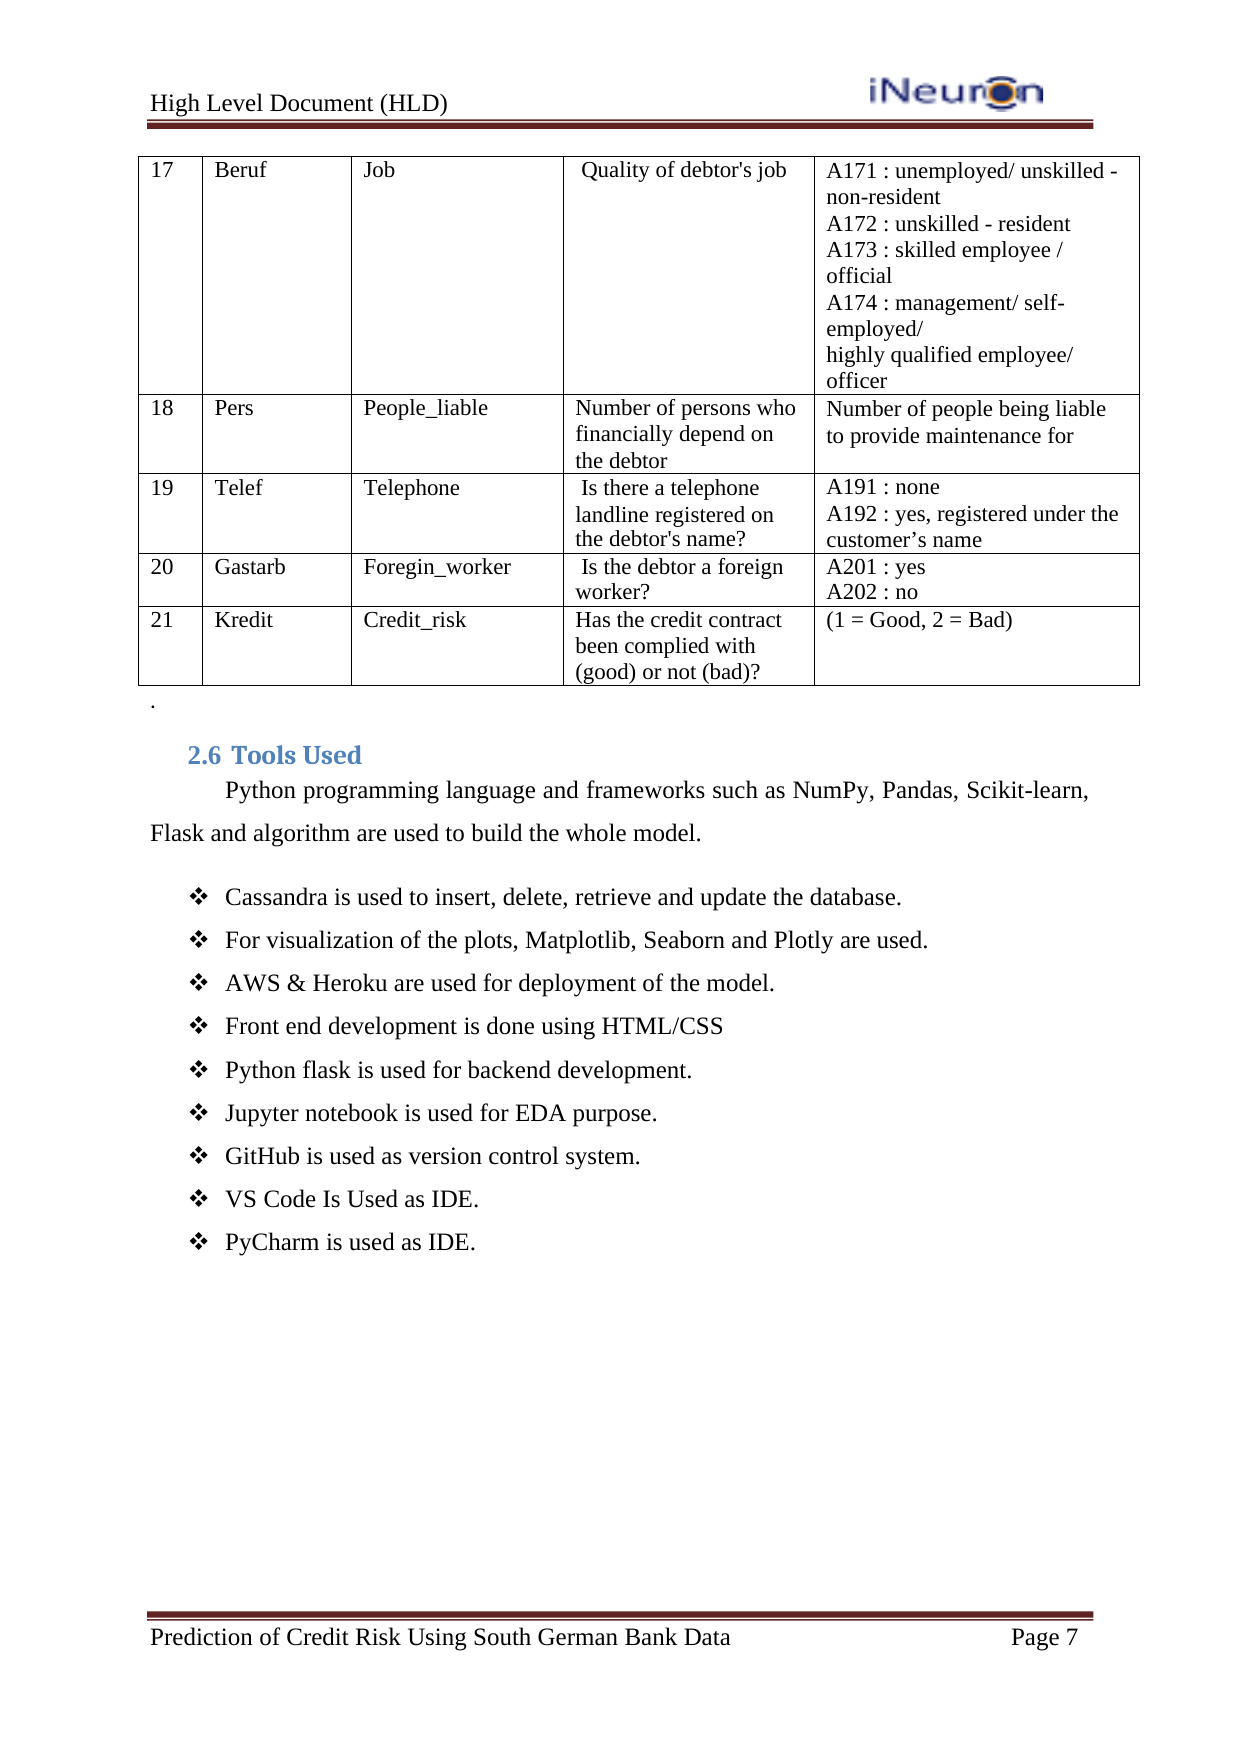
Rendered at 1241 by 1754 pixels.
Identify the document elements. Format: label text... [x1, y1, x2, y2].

table_header Job [352, 157, 563, 394]
table_header Beruf [203, 157, 351, 394]
table_cell Kredit [203, 607, 351, 685]
list Front end development is done using HTML/CSS [187, 1011, 1186, 1040]
table_cell 21 [139, 607, 202, 685]
list PyCharm is used as IDE. [187, 1227, 1186, 1256]
table_cell Telephone [352, 474, 563, 553]
table_cell Telef [203, 474, 351, 553]
subtitle Tools Used [187, 739, 1186, 771]
table_cell (1 = Good, 2 = Bad) [815, 607, 1139, 685]
text Flask and algorithm are used to build the whole model. [150, 818, 1186, 847]
table_cell 18 [139, 395, 202, 473]
table_cell Is there a telephone landline registered on the debtor's name? [564, 474, 814, 553]
picture [870, 76, 1044, 112]
list VS Code Is Used as IDE. [187, 1184, 1186, 1213]
table_cell Gastarb [203, 554, 351, 606]
table_cell Credit_risk [352, 607, 563, 685]
list Jupyter notebook is used for EDA purpose. [187, 1098, 1186, 1126]
list For visualization of the plots, Matplotlib, Seaborn and Plotly are used. [187, 925, 1186, 954]
table_cell A191 : none A192 : yes, registered under the customer’s name [815, 474, 1139, 553]
table_cell Number of people being liable to provide maintenance for [815, 395, 1139, 473]
text Python programming language and frameworks such as NumPy, Pandas, Scikit-learn, [225, 775, 1186, 804]
table_cell Pers [203, 395, 351, 473]
list Python flask is used for backend development. [187, 1055, 1186, 1083]
list AWS & Heroku are used for deployment of the model. [187, 968, 1186, 997]
list Cassandra is used to insert, delete, retrieve and update the database. [187, 882, 1186, 911]
table_header 17 [139, 157, 202, 394]
table_cell 20 [139, 554, 202, 606]
table_header A171 : unemployed/ unskilled - non-resident A172 : unskilled - resident A173 : skilled employee / official A174 : management/ self- employed/ highly qualified employee/ officer [815, 157, 1139, 394]
text . [150, 686, 1186, 714]
table_cell People_liable [352, 395, 563, 473]
table_cell Has the credit contract been complied with (good) or not (bad)? [564, 607, 814, 685]
table_cell Number of persons who financially depend on the debtor [564, 395, 814, 473]
table_cell Is the debtor a foreign worker? [564, 554, 814, 606]
list GitHub is used as version control system. [187, 1141, 1186, 1170]
table_cell Foregin_worker [352, 554, 563, 606]
table_cell A201 : yes A202 : no [815, 554, 1139, 606]
table_cell 19 [139, 474, 202, 553]
table_header Quality of debtor's job [564, 157, 814, 394]
